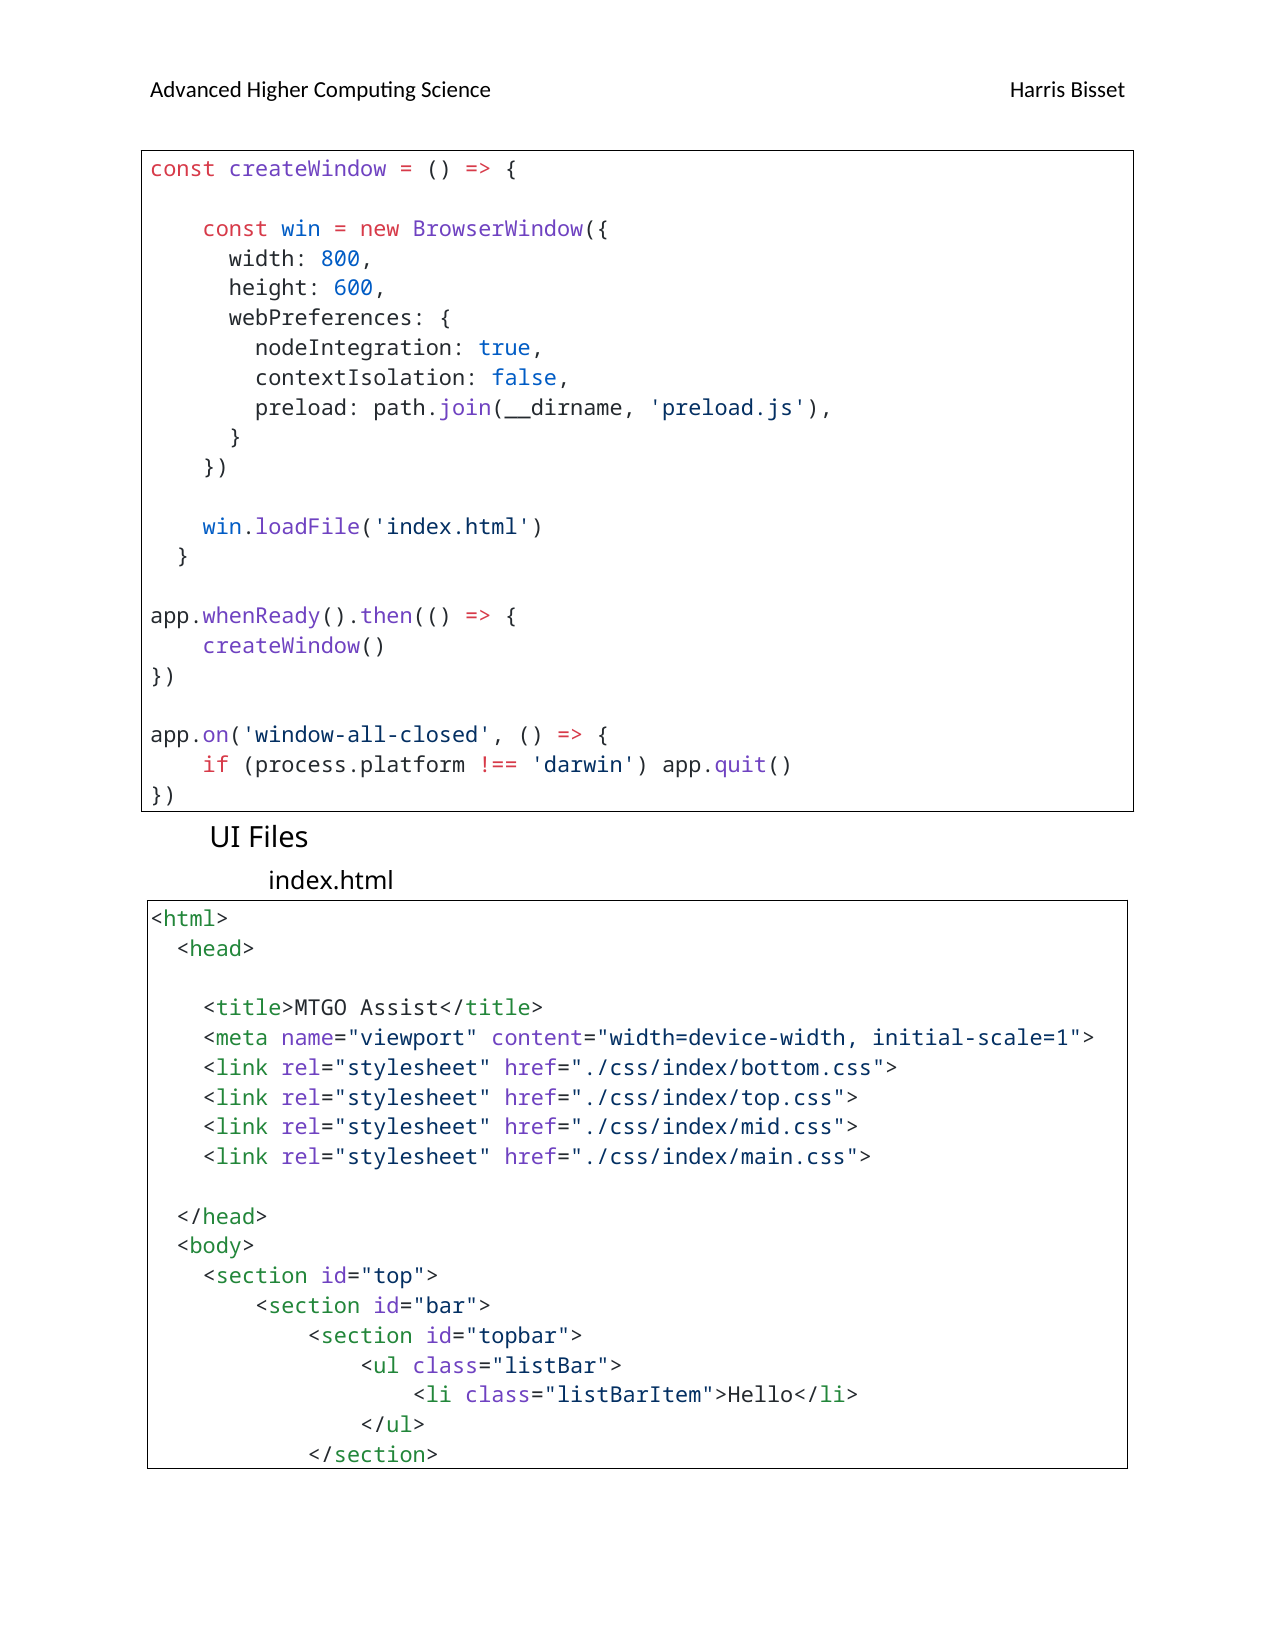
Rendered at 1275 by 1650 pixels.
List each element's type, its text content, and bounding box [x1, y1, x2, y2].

text <ul class="listBar"> [150, 1349, 1125, 1379]
text app.whenReady().then(() => { [150, 600, 1125, 630]
text <link rel="stylesheet" href="./css/index/bottom.css"> [150, 1052, 1125, 1081]
text <head> [150, 932, 1125, 962]
text <section id="topbar"> [150, 1320, 1125, 1349]
text <section id="bar"> [150, 1290, 1125, 1320]
text contextIsolation: false, [150, 362, 1125, 391]
text }) [142, 776, 1133, 811]
text <title>MTGO Assist</title> [150, 992, 1125, 1022]
text <meta name="viewport" content="width=device-width, initial-scale=1"> [150, 1022, 1125, 1052]
text <section id="top"> [150, 1260, 1125, 1290]
text if (process.platform !== 'darwin') app.quit() [150, 749, 1125, 776]
text app.on('window-all-closed', () => { [150, 719, 1125, 749]
text <link rel="stylesheet" href="./css/index/mid.css"> [150, 1111, 1125, 1141]
text width: 800, [150, 242, 1125, 272]
text <html> [148, 901, 1127, 932]
text const createWindow = () => { [142, 151, 1133, 183]
text const win = new BrowserWindow({ [150, 213, 1125, 242]
text <link rel="stylesheet" href="./css/index/main.css"> [150, 1141, 1125, 1171]
text nodeIntegration: true, [150, 332, 1125, 362]
subtitle index.html [268, 863, 1125, 897]
text webPreferences: { [150, 302, 1125, 332]
text <link rel="stylesheet" href="./css/index/top.css"> [150, 1081, 1125, 1111]
text height: 600, [150, 272, 1125, 302]
text win.loadFile('index.html') [150, 511, 1125, 540]
text <li class="listBarItem">Hello</li> [150, 1379, 1125, 1409]
text </head> [150, 1201, 1125, 1230]
text }) [150, 659, 1125, 689]
text </ul> [150, 1409, 1125, 1439]
text preload: path.join(__dirname, 'preload.js'), [150, 391, 1125, 421]
text } [150, 540, 1125, 570]
text } [150, 421, 1125, 451]
text }) [150, 451, 1125, 481]
text </section> [150, 1439, 1125, 1468]
text <body> [150, 1230, 1125, 1260]
subtitle UI Files [209, 816, 1125, 856]
text createWindow() [150, 630, 1125, 659]
